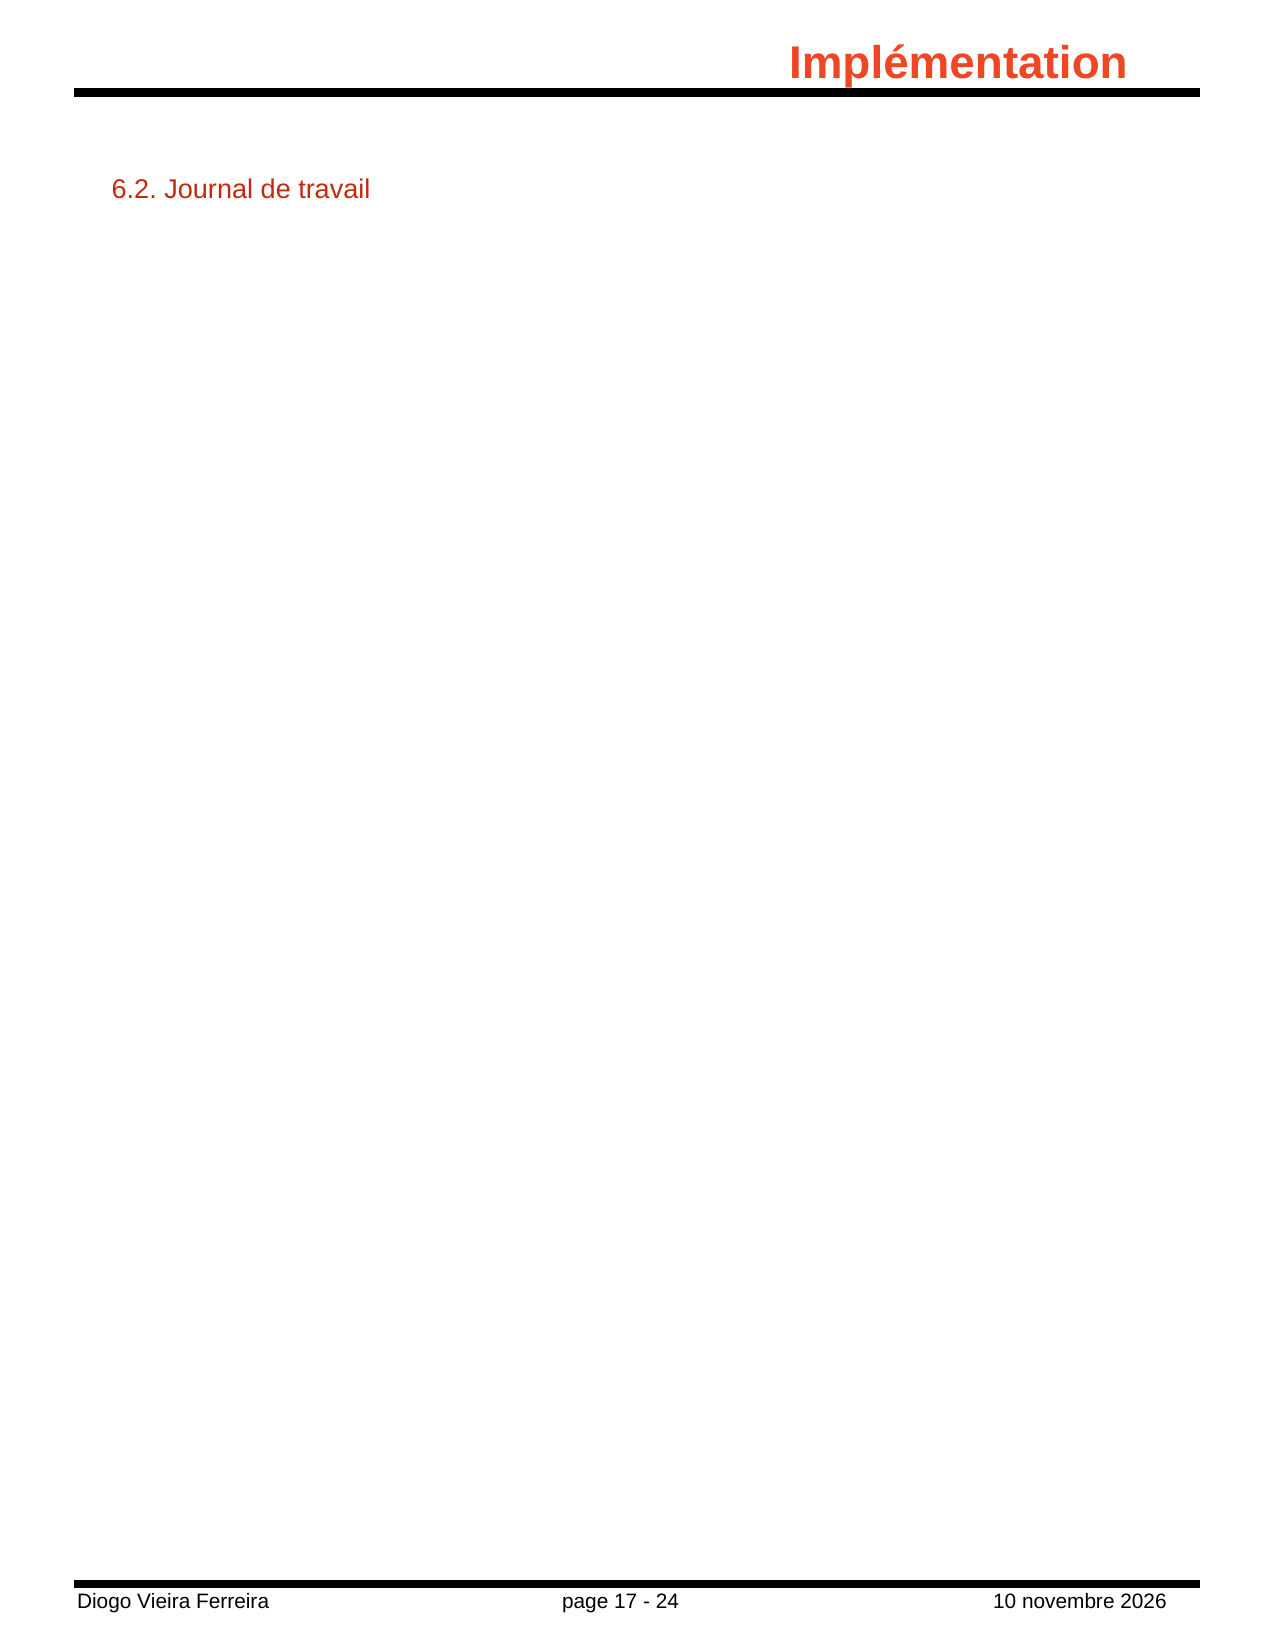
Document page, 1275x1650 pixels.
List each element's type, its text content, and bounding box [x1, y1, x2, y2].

subtitle Journal de travail [74, 173, 1200, 204]
